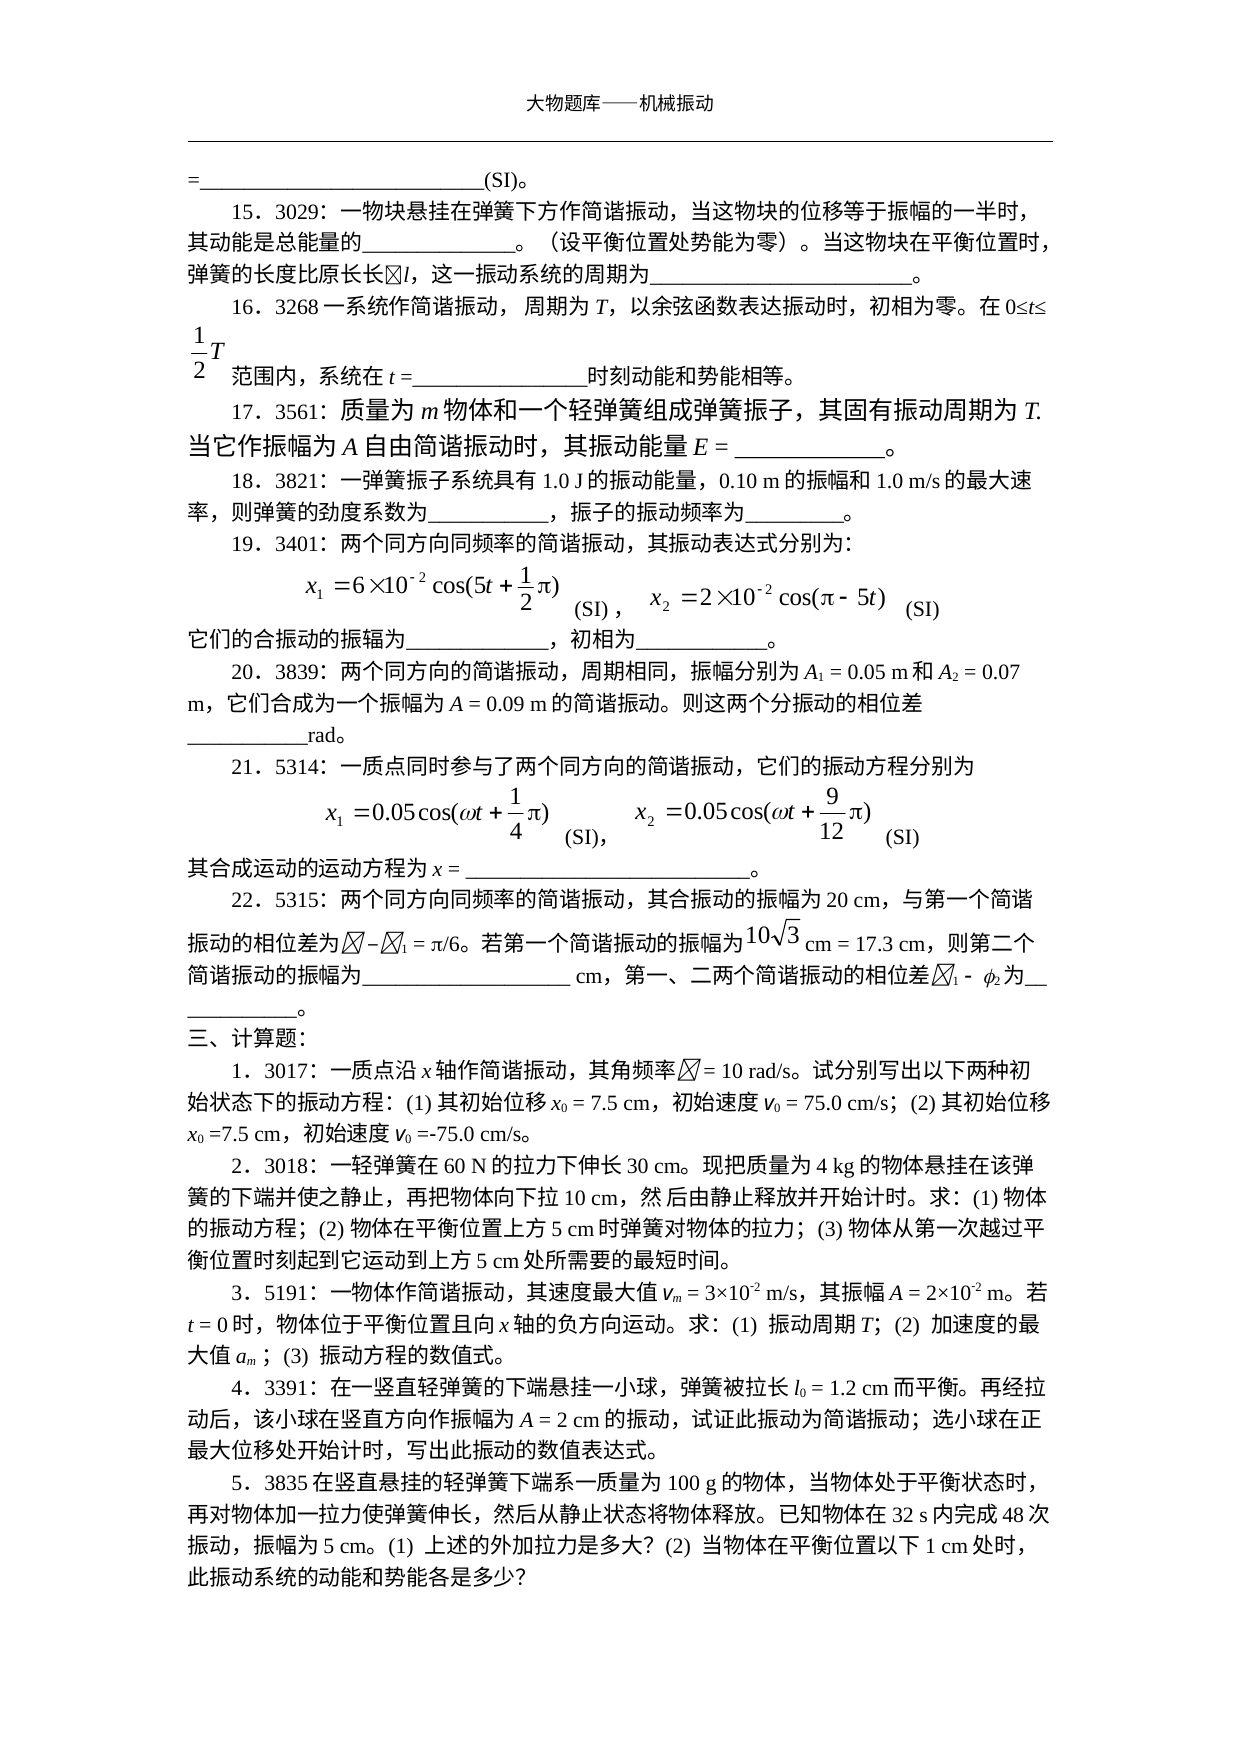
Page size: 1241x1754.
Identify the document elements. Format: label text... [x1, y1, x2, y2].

text 15．3029：一物块悬挂在弹簧下方作简谐振动，当这物块的位移等于振幅的一半时，其动能是总能量的______________。（设平衡位置处势能为零）。当这物块在平衡位置时，弹簧的长度比原长长l，这一振动系统的周期为________________________。 [187, 194, 1053, 289]
text 20．3839：两个同方向的简谐振动，周期相同，振幅分别为A1 = 和A2 = ，它们合成为一个振幅为A = 的简谐振动。则这两个分振动的相位差___________rad。 [187, 654, 1053, 749]
text 它们的合振动的振辐为_____________，初相为____________。 [187, 622, 1053, 654]
text 22．5315：两个同方向同频率的简谐振动，其合振动的振幅为，与第一个简谐振动的相位差为 –1 = /6。若第一个简谐振动的振幅为cm = ，则第二个简谐振动的振幅为___________________ cm，第一、二两个简谐振动的相位差1 2为____________。 [187, 882, 1053, 1021]
text 5．3835在竖直悬挂的轻弹簧下端系一质量为 的物体，当物体处于平衡状态时，再对物体加一拉力使弹簧伸长，然后从静止状态将物体释放。已知物体在32 s内完成48次振动，振幅为。(1) 上述的外加拉力是多大？(2) 当物体在平衡位置以下处时，此振动系统的动能和势能各是多少？ [187, 1465, 1053, 1592]
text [187, 162, 1053, 194]
text 3．5191：一物体作简谐振动，其速度最大值vm = 3×10/s，其振幅A = 2×10。若t = 0时，物体位于平衡位置且向x轴的负方向运动。求：(1) 振动周期T；(2) 加速度的最大值am ；(3) 振动方程的数值式。 [187, 1275, 1053, 1370]
text 三、计算题： [187, 1021, 1053, 1053]
text 21．5314：一质点同时参与了两个同方向的简谐振动，它们的振动方程分别为 [187, 749, 1053, 781]
text 19．3401：两个同方向同频率的简谐振动，其振动表达式分别为： [187, 526, 1053, 558]
text 4．3391：在一竖直轻弹簧的下端悬挂一小球，弹簧被拉长l0 = 而平衡。再经拉动后，该小球在竖直方向作振幅为A = 的振动，试证此振动为简谐振动；选小球在正最大位移处开始计时，写出此振动的数值表达式。 [187, 1370, 1053, 1465]
text (SI)， (SI) [187, 781, 1053, 851]
text 17．3561：质量为m物体和一个轻弹簧组成弹簧振子，其固有振动周期为T. 当它作振幅为A自由简谐振动时，其振动能量E = ____________。 [187, 391, 1053, 463]
text 1．3017：一质点沿x轴作简谐振动，其角频率 = 10 rad/s。试分别写出以下两种初始状态下的振动方程：(1) 其初始位移x0 = ，初始速度v0 = /s；(2) 其初始位移x0 =，初始速度v0 =/s。 [187, 1053, 1053, 1148]
text 18．3821：一弹簧振子系统具有1.0 J的振动能量，的振幅和/s的最大速率，则弹簧的劲度系数为___________，振子的振动频率为_________。 [187, 463, 1053, 526]
text 16．3268一系统作简谐振动， 周期为T，以余弦函数表达振动时，初相为零。在0≤t≤范围内，系统在t =________________时刻动能和势能相等。 [187, 289, 1053, 391]
text (SI) ， (SI) [187, 558, 1053, 622]
text 2．3018：一轻弹簧在60 N的拉力下伸长。现把质量为的物体悬挂在该弹簧的下端并使之静止，再把物体向下拉，然 后由静止释放并开始计时。求：(1) 物体的振动方程；(2) 物体在平衡位置上方时弹簧对物体的拉力；(3) 物体从第一次越过平衡位置时刻起到它运动到上方处所需要的最短时间。 [187, 1148, 1053, 1275]
text 其合成运动的运动方程为x = __________________________。 [187, 851, 1053, 882]
